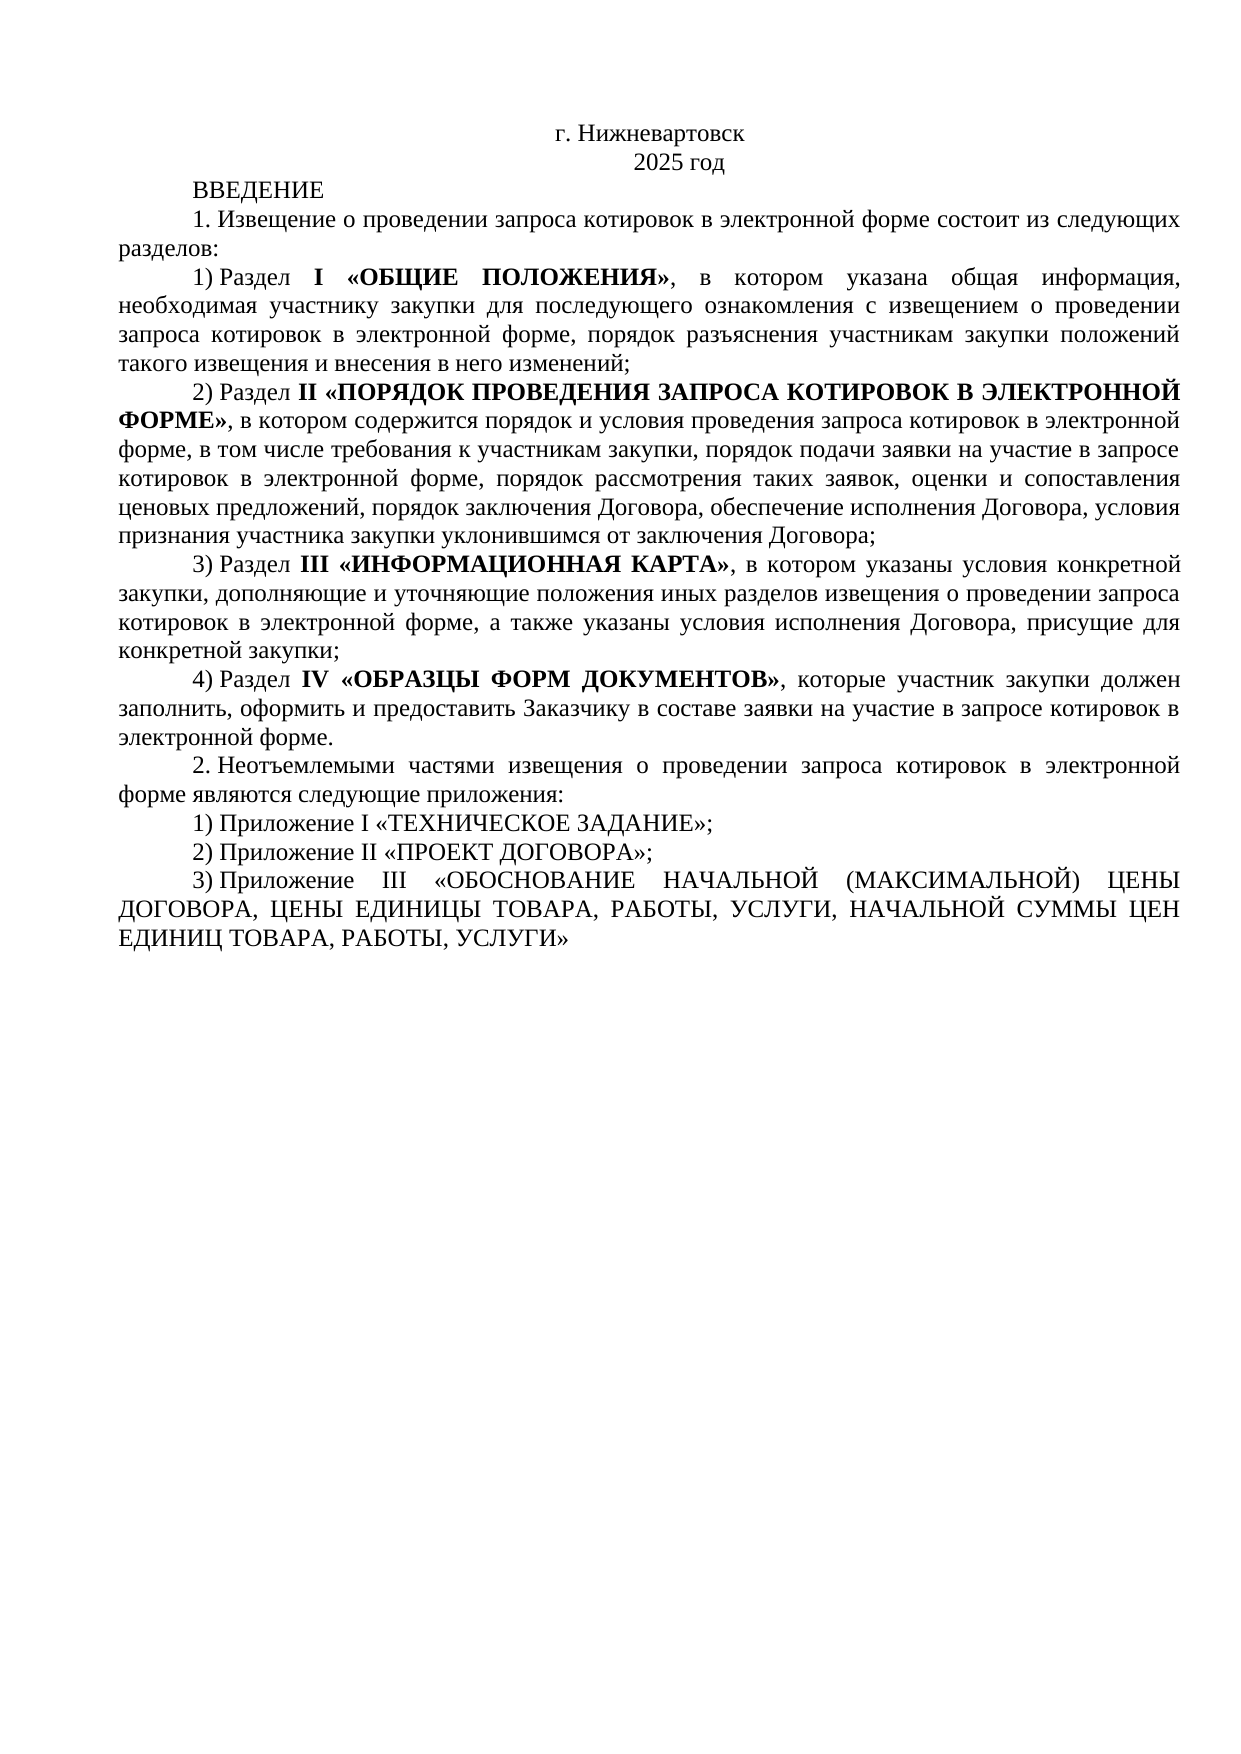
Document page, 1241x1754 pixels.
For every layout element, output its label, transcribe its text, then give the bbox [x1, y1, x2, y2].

list Приложение III «ОБОСНОВАНИЕ НАЧАЛЬНОЙ (МАКСИМАЛЬНОЙ) ЦЕНЫ ДОГОВОРА, ЦЕНЫ ЕДИНИЦЫ ТОВАРА, РАБОТЫ, УСЛУГИ, НАЧАЛЬНОЙ СУММЫ ЦЕН ЕДИНИЦ ТОВАРА, РАБОТЫ, УСЛУГИ» [118, 866, 1181, 952]
list Приложение II «ПРОЕКТ ДОГОВОРА»; [118, 837, 1181, 866]
text г. Нижневартовск [118, 118, 1181, 147]
list Раздел II «ПОРЯДОК ПРОВЕДЕНИЯ ЗАПРОСА КОТИРОВОК В ЭЛЕКТРОННОЙ ФОРМЕ», в котором содержится порядок и условия проведения запроса котировок в электронной форме, в том числе требования к участникам закупки, порядок подачи заявки на участие в запросе котировок в электронной форме, порядок рассмотрения таких заявок, оценки и сопоставления ценовых предложений, порядок заключения Договора, обеспечение исполнения Договора, условия признания участника закупки уклонившимся от заключения Договора; [118, 377, 1181, 549]
list Неотъемлемыми частями извещения о проведении запроса котировок в электронной форме являются следующие приложения: [118, 751, 1181, 808]
list Раздел III «ИНФОРМАЦИОННАЯ КАРТА», в котором указаны условия конкретной закупки, дополняющие и уточняющие положения иных разделов извещения о проведении запроса котировок в электронной форме, а также указаны условия исполнения Договора, присущие для конкретной закупки; [118, 549, 1181, 664]
text ВВЕДЕНИЕ [118, 176, 1181, 204]
list Извещение о проведении запроса котировок в электронной форме состоит из следующих разделов: [118, 204, 1181, 262]
list Приложение I «ТЕХНИЧЕСКОЕ ЗАДАНИЕ»; [118, 808, 1181, 837]
text 2025 год [118, 147, 1181, 176]
list Раздел IV «ОБРАЗЦЫ ФОРМ ДОКУМЕНТОВ», которые участник закупки должен заполнить, оформить и предоставить Заказчику в составе заявки на участие в запросе котировок в электронной форме. [118, 664, 1181, 751]
list Раздел I «ОБЩИЕ ПОЛОЖЕНИЯ», в котором указана общая информация, необходимая участнику закупки для последующего ознакомления с извещением о проведении запроса котировок в электронной форме, порядок разъяснения участникам закупки положений такого извещения и внесения в него изменений; [118, 262, 1181, 377]
